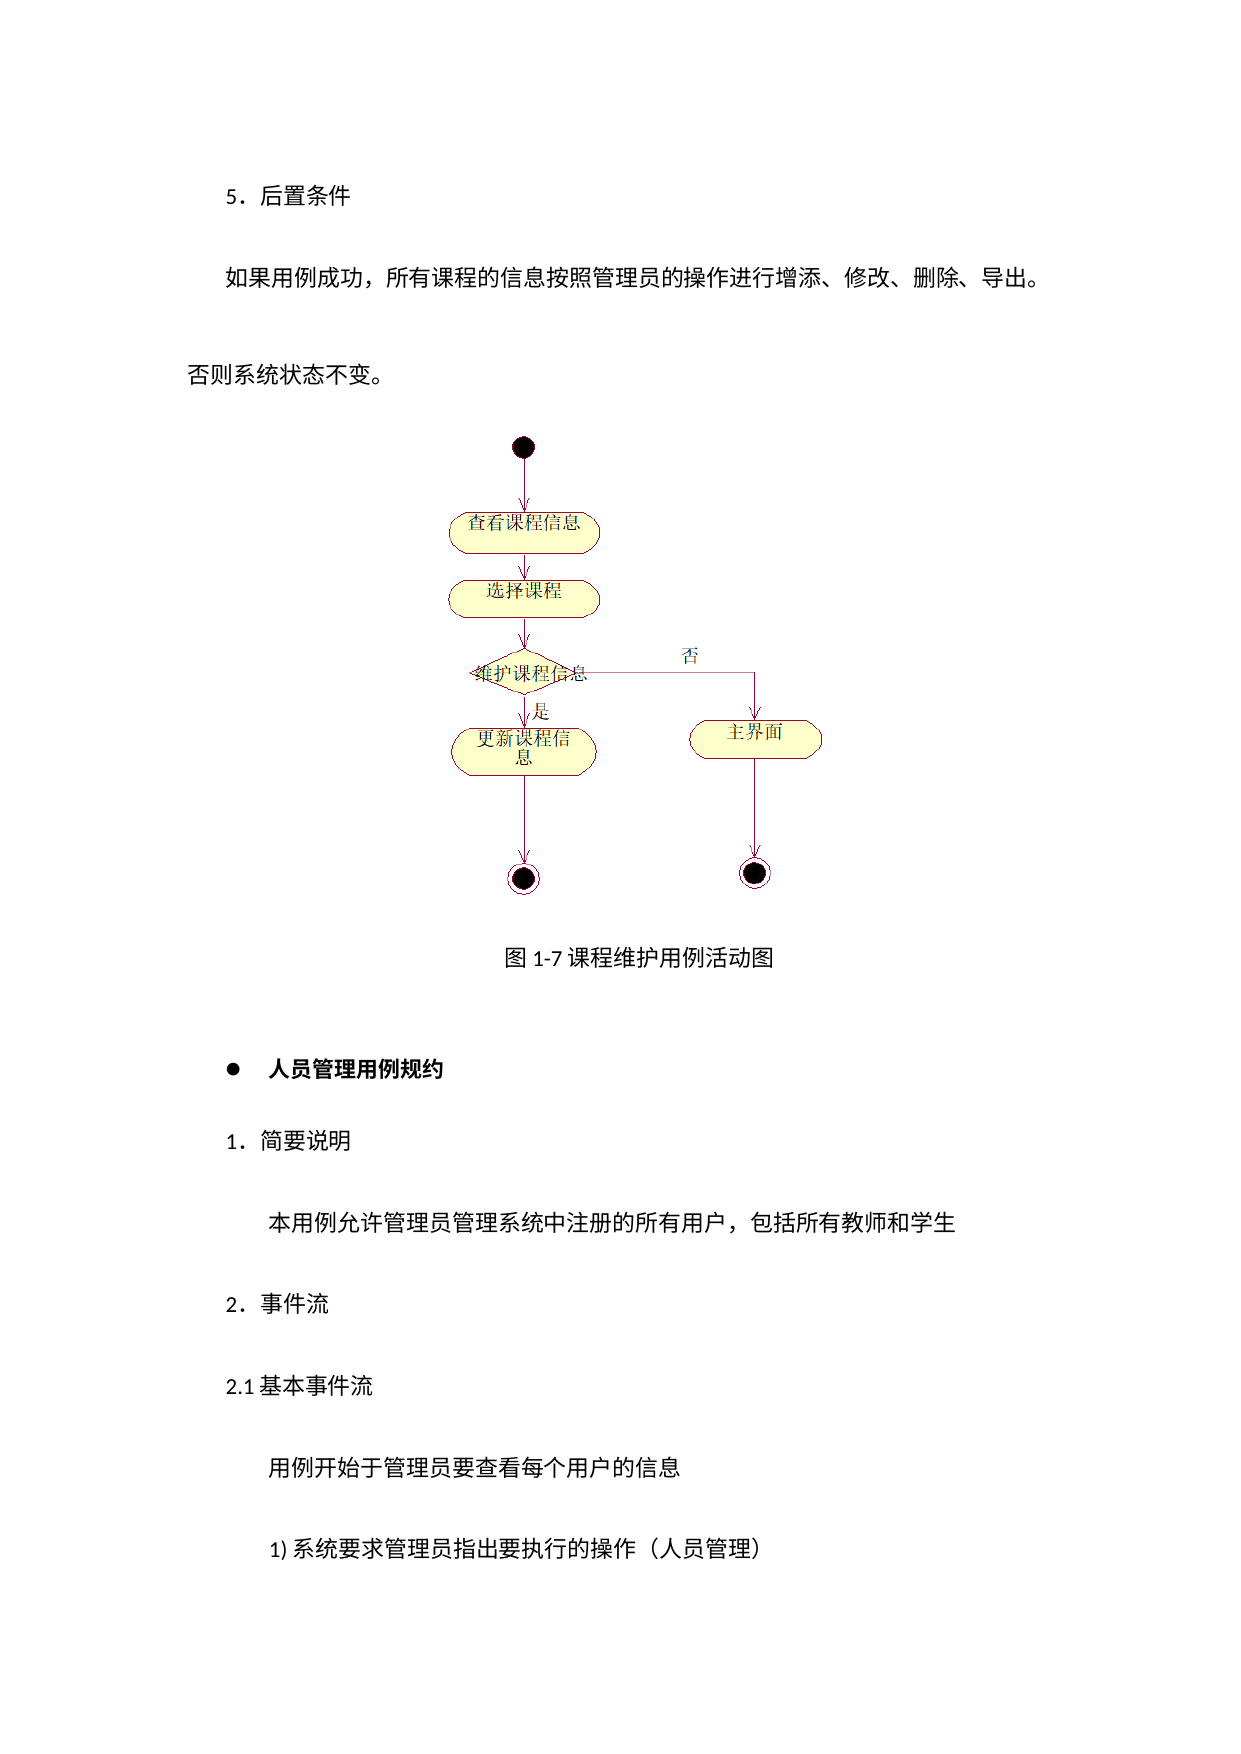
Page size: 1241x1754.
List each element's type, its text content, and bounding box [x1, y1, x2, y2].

text 如果用例成功，所有课程的信息按照管理员的操作进行增添、修改、删除、导出。否则系统状态不变。 [187, 243, 1053, 406]
subtitle 人员管理用例规约 [225, 1052, 1053, 1084]
picture [432, 422, 846, 903]
text 本用例允许管理员管理系统中注册的所有用户，包括所有教师和学生 [187, 1189, 1053, 1254]
text 5．后置条件 [187, 162, 1053, 227]
text 2．事件流 [187, 1270, 1053, 1335]
text 图1-7 课程维护用例活动图 [187, 924, 1053, 989]
list 系统要求管理员指出要执行的操作（人员管理） [187, 1515, 1053, 1580]
text 1．简要说明 [187, 1107, 1053, 1172]
text 用例开始于管理员要查看每个用户的信息 [187, 1433, 1053, 1498]
text 2.1基本事件流 [187, 1352, 1053, 1417]
